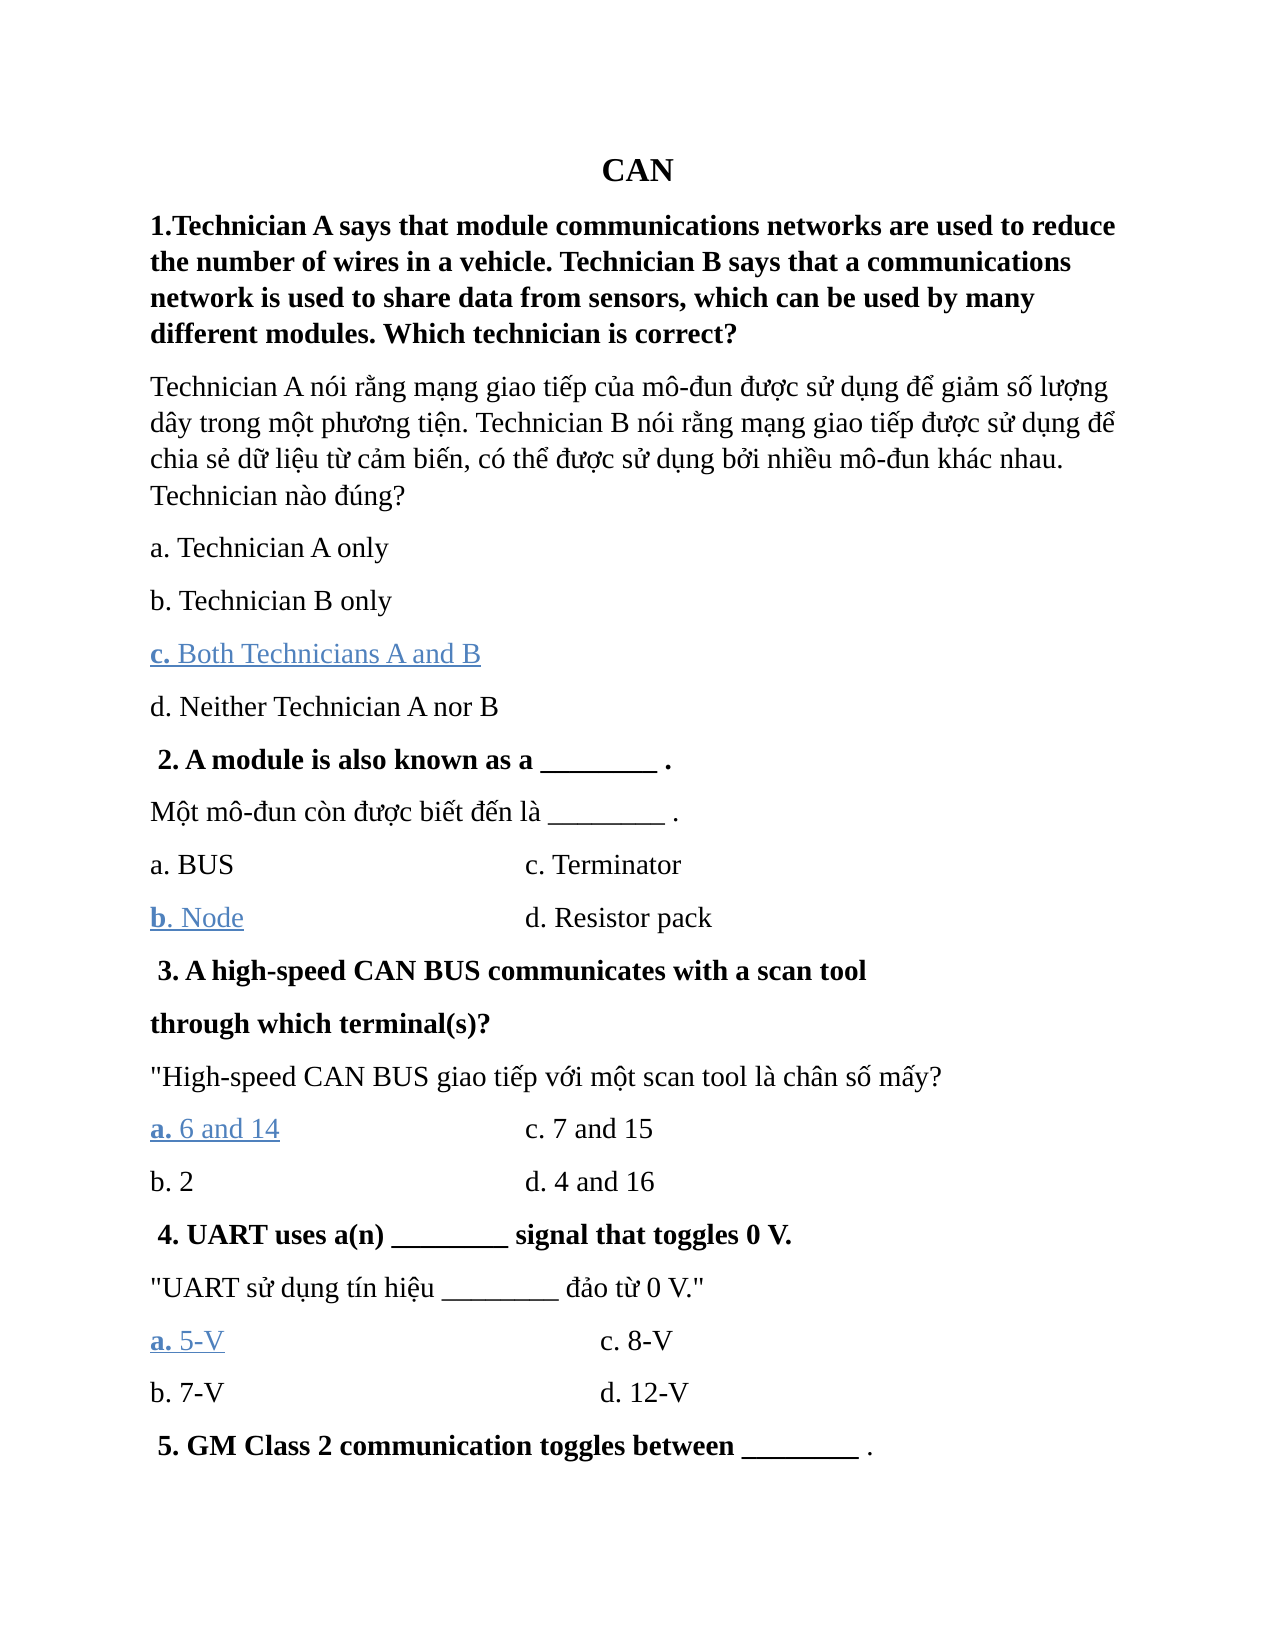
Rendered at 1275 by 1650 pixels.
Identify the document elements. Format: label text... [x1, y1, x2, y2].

text 1.Technician A says that module communications networks are used to reduce the number of wires in a vehicle. Technician B says that a communications network is used to share data from sensors, which can be used by many different modules. Which technician is correct? [150, 208, 1125, 350]
text a. 5-V c. 8-V [150, 1323, 1125, 1356]
text Một mô-đun còn được biết đến là ________ . [150, 794, 1125, 828]
text 3. A high-speed CAN BUS communicates with a scan tool [150, 953, 1125, 987]
text 5. GM Class 2 communication toggles between ________ . [150, 1428, 1125, 1462]
text "UART sử dụng tín hiệu ________ đảo từ 0 V." [150, 1270, 1125, 1303]
text a. Technician A only [150, 531, 1125, 564]
text c. Both Technicians A and B [150, 636, 1125, 670]
text a. 6 and 14 c. 7 and 15 [150, 1111, 1125, 1145]
text 4. UART uses a(n) ________ signal that toggles 0 V. [150, 1217, 1125, 1251]
text b. 7-V d. 12-V [150, 1376, 1125, 1409]
text Technician A nói rằng mạng giao tiếp của mô-đun được sử dụng để giảm số lượng dây trong một phương tiện. Technician B nói rằng mạng giao tiếp được sử dụng để chia sẻ dữ liệu từ cảm biến, có thể được sử dụng bởi nhiều mô-đun khác nhau. Technician nào đúng? [150, 369, 1125, 511]
text b. Node d. Resistor pack [150, 900, 1125, 934]
text b. Technician B only [150, 583, 1125, 617]
text d. Neither Technician A nor B [150, 689, 1125, 722]
text through which terminal(s)? [150, 1006, 1125, 1039]
text 2. A module is also known as a ________ . [150, 742, 1125, 775]
text CAN [150, 150, 1125, 188]
text b. 2 d. 4 and 16 [150, 1164, 1125, 1198]
text a. BUS c. Terminator [150, 847, 1125, 881]
text "High-speed CAN BUS giao tiếp với một scan tool là chân số mấy? [150, 1059, 1125, 1092]
